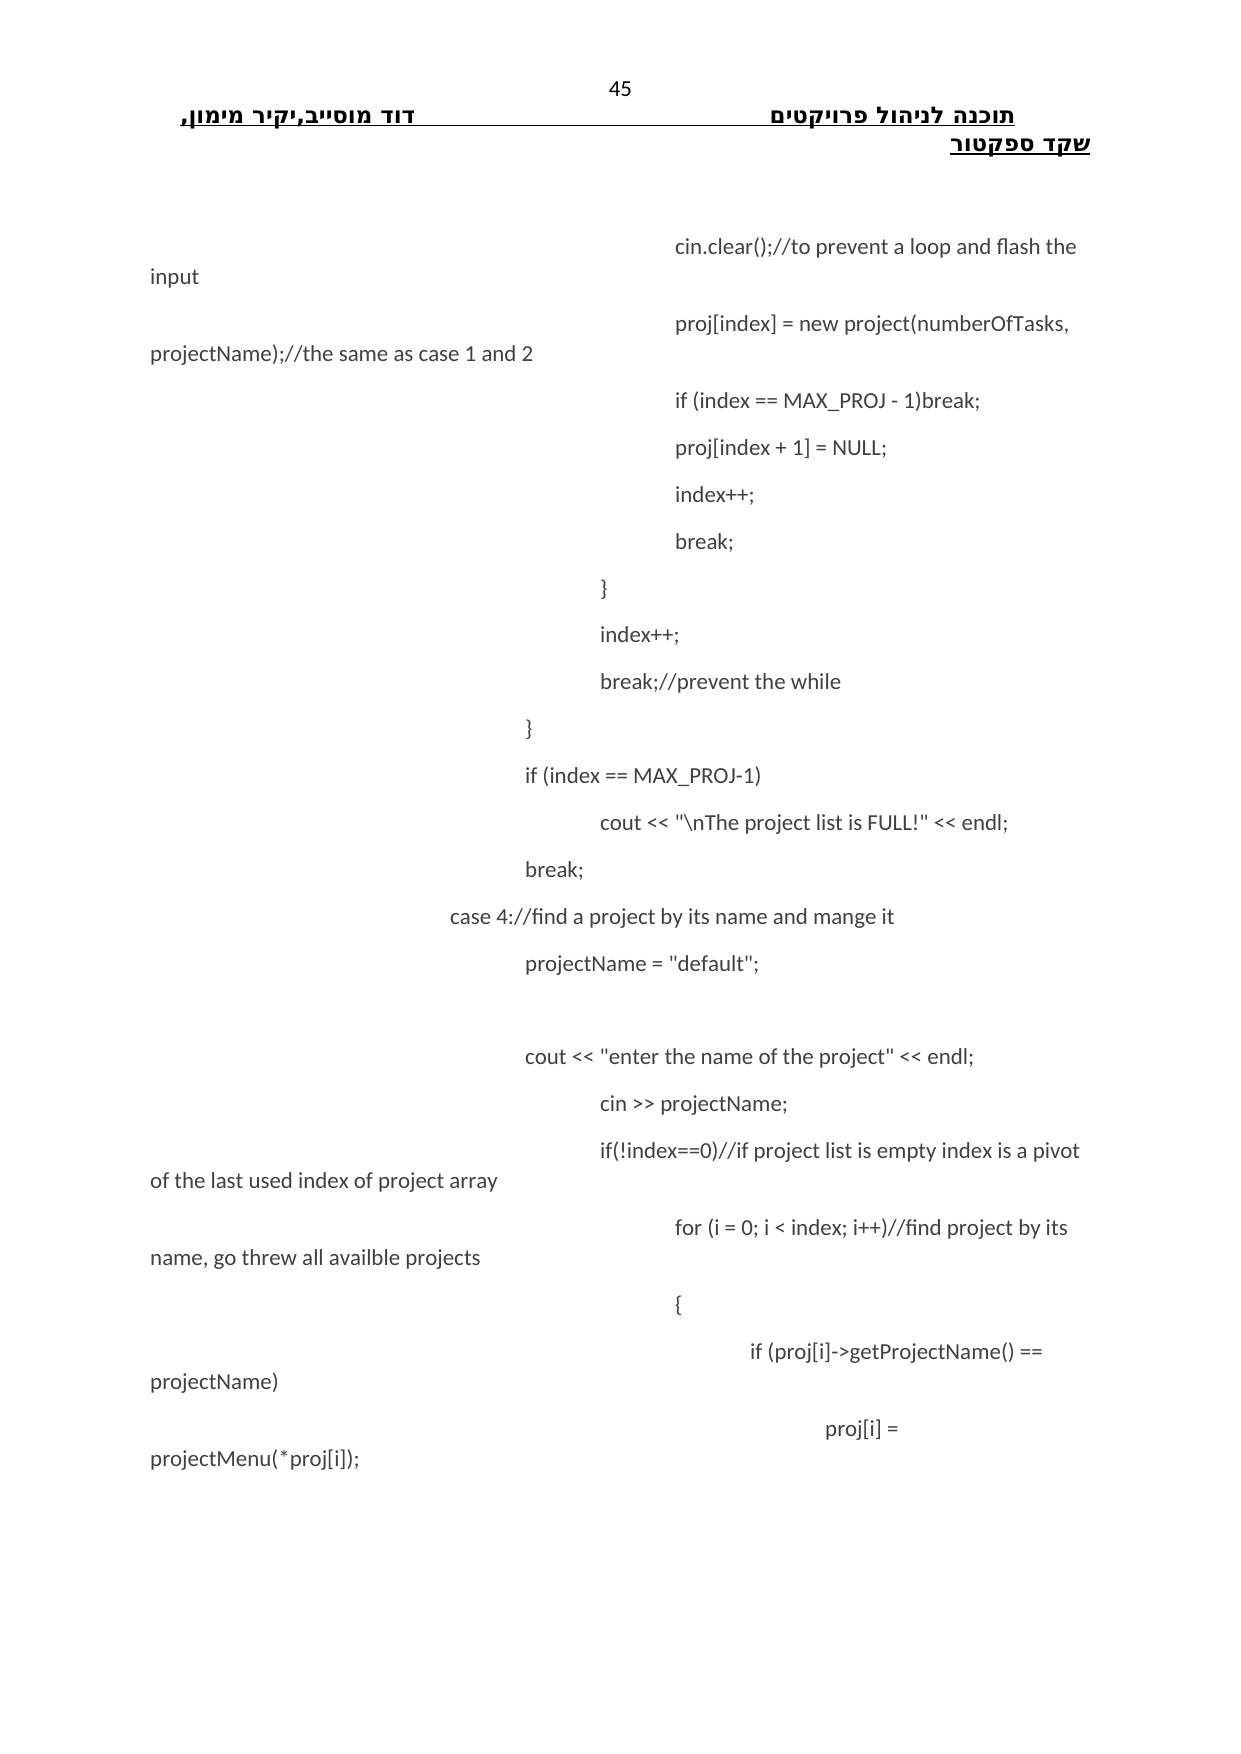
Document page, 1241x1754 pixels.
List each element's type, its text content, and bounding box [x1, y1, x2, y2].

text for (i = 0; i < index; i++)//find project by its name, go threw all availble projects [150, 1213, 1090, 1272]
text case 4://find a project by its name and mange it [150, 902, 1090, 930]
text cin.clear();//to prevent a loop and flash the input [150, 232, 1090, 290]
text break; [150, 527, 1090, 555]
text index++; [150, 621, 1090, 649]
text cin >> projectName; [150, 1089, 1090, 1117]
text break; [150, 855, 1090, 883]
text if(!index==0)//if project list is empty index is a pivot of the last used index of project array [150, 1136, 1090, 1194]
text if (index == MAX_PROJ-1) [150, 761, 1090, 789]
text proj[index + 1] = NULL; [150, 433, 1090, 461]
text } [150, 574, 1090, 602]
text break;//prevent the while [150, 667, 1090, 696]
text proj[index] = new project(numberOfTasks, projectName);//the same as case 1 and 2 [150, 309, 1090, 367]
text { [150, 1290, 1090, 1318]
text cout << "\nThe project list is FULL!" << endl; [150, 808, 1090, 836]
text proj[i] = projectMenu(*proj[i]); [150, 1414, 1090, 1473]
text } [150, 714, 1090, 742]
text projectName = "default"; [150, 949, 1090, 977]
text if (index == MAX_PROJ - 1)break; [150, 386, 1090, 414]
text cout << "enter the name of the project" << endl; [150, 1042, 1090, 1071]
text if (proj[i]->getProjectName() == projectName) [150, 1337, 1090, 1396]
text index++; [150, 480, 1090, 508]
